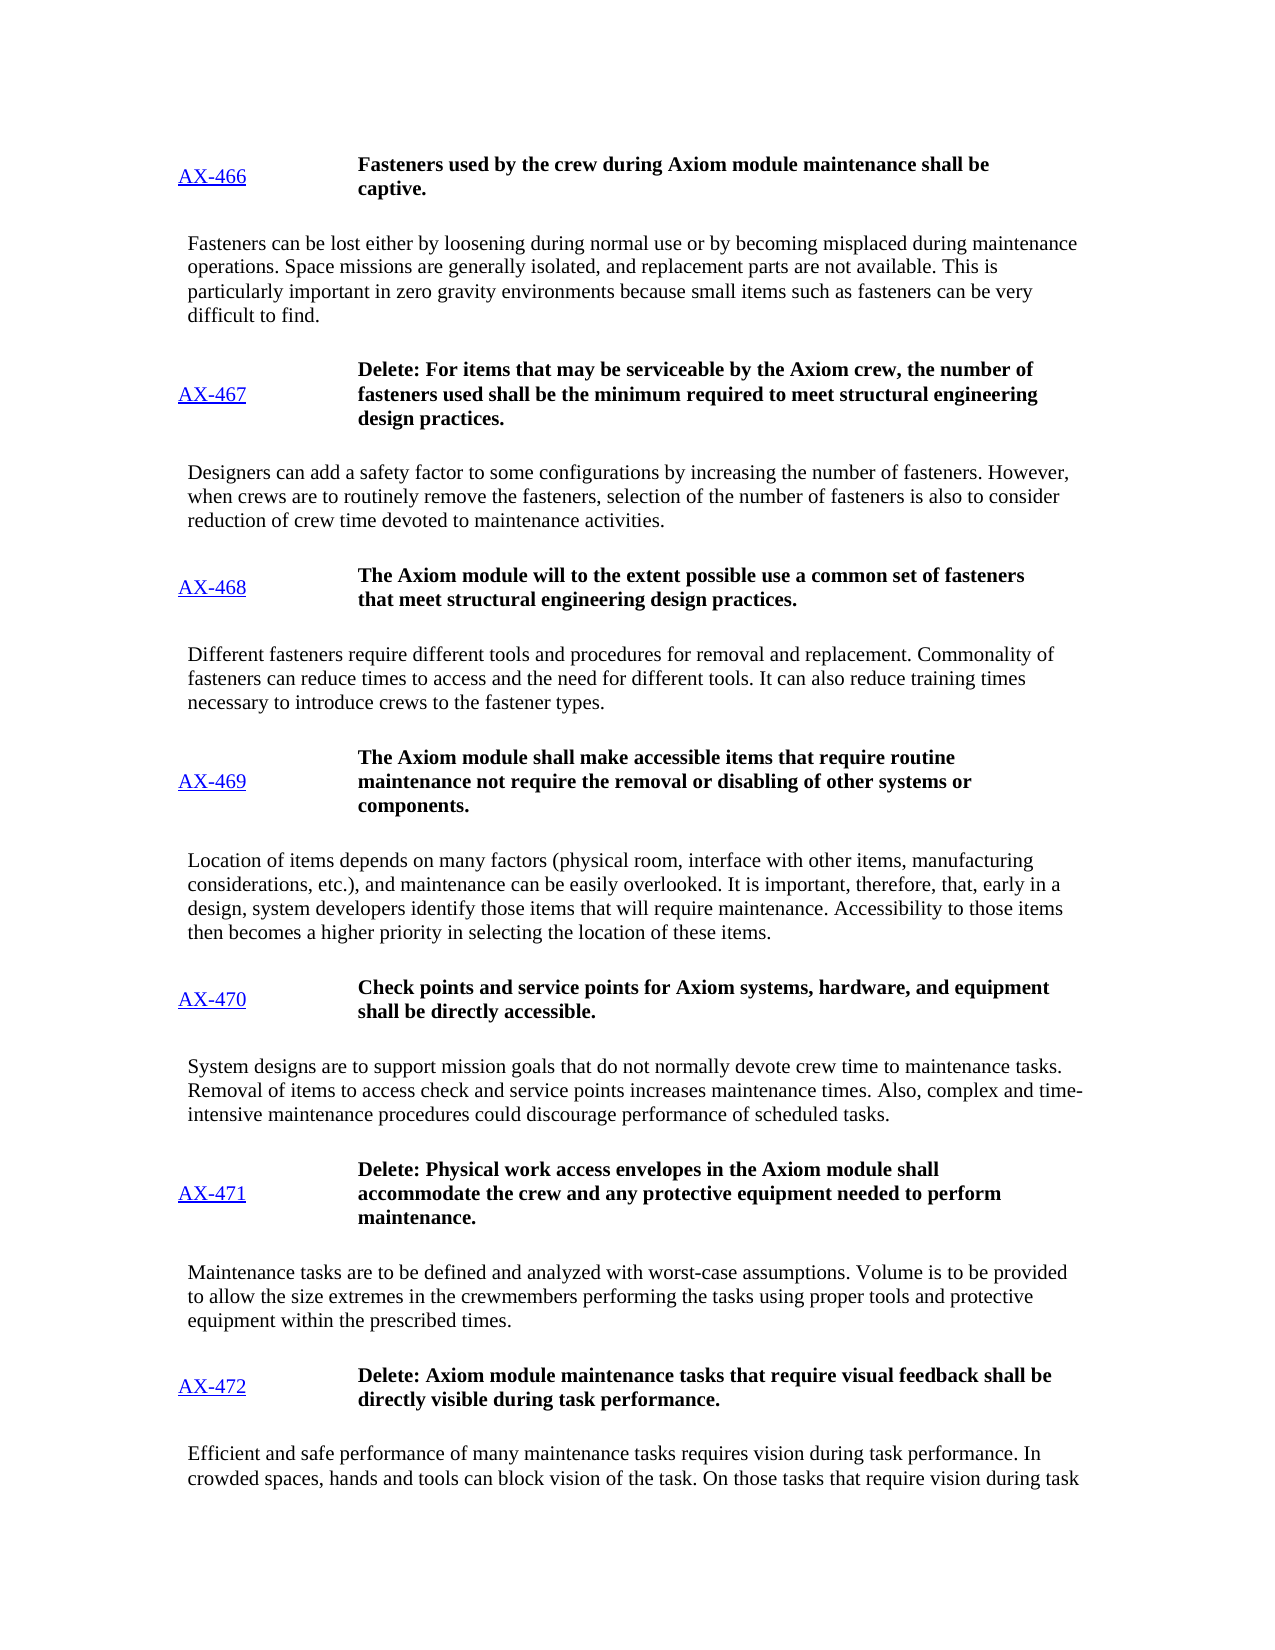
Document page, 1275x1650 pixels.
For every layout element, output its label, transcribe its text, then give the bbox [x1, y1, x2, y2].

text System designs are to support mission goals that do not normally devote crew time to maintenance tasks. Removal of items to access check and service points increases maintenance times. Also, complex and time-intensive maintenance procedures could discourage performance of scheduled tasks. [187, 1054, 1087, 1126]
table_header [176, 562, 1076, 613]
text Different fasteners require different tools and procedures for removal and replacement. Commonality of fasteners can reduce times to access and the need for different tools. It can also reduce training times necessary to introduce crews to the fastener types. [187, 642, 1087, 714]
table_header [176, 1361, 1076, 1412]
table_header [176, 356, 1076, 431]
text Maintenance tasks are to be defined and analyzed with worst-case assumptions. Volume is to be provided to allow the size extremes in the crewmembers performing the tasks using proper tools and protective equipment within the prescribed times. [187, 1259, 1087, 1332]
text Fasteners can be lost either by loosening during normal use or by becoming misplaced during maintenance operations. Space missions are generally isolated, and replacement parts are not available. This is particularly important in zero gravity environments because small items such as fasteners can be very difficult to find. [187, 230, 1087, 327]
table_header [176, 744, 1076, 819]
text Designers can add a safety factor to some configurations by increasing the number of fasteners. However, when crews are to routinely remove the fasteners, selection of the number of fasteners is also to consider reduction of crew time devoted to maintenance activities. [187, 460, 1087, 532]
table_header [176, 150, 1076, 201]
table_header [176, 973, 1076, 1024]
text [187, 1441, 1087, 1489]
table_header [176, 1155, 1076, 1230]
text Location of items depends on many factors (physical room, interface with other items, manufacturing considerations, etc.), and maintenance can be easily overlooked. It is important, therefore, that, early in a design, system developers identify those items that will require maintenance. Accessibility to those items then becomes a higher priority in selecting the location of these items. [187, 848, 1087, 944]
